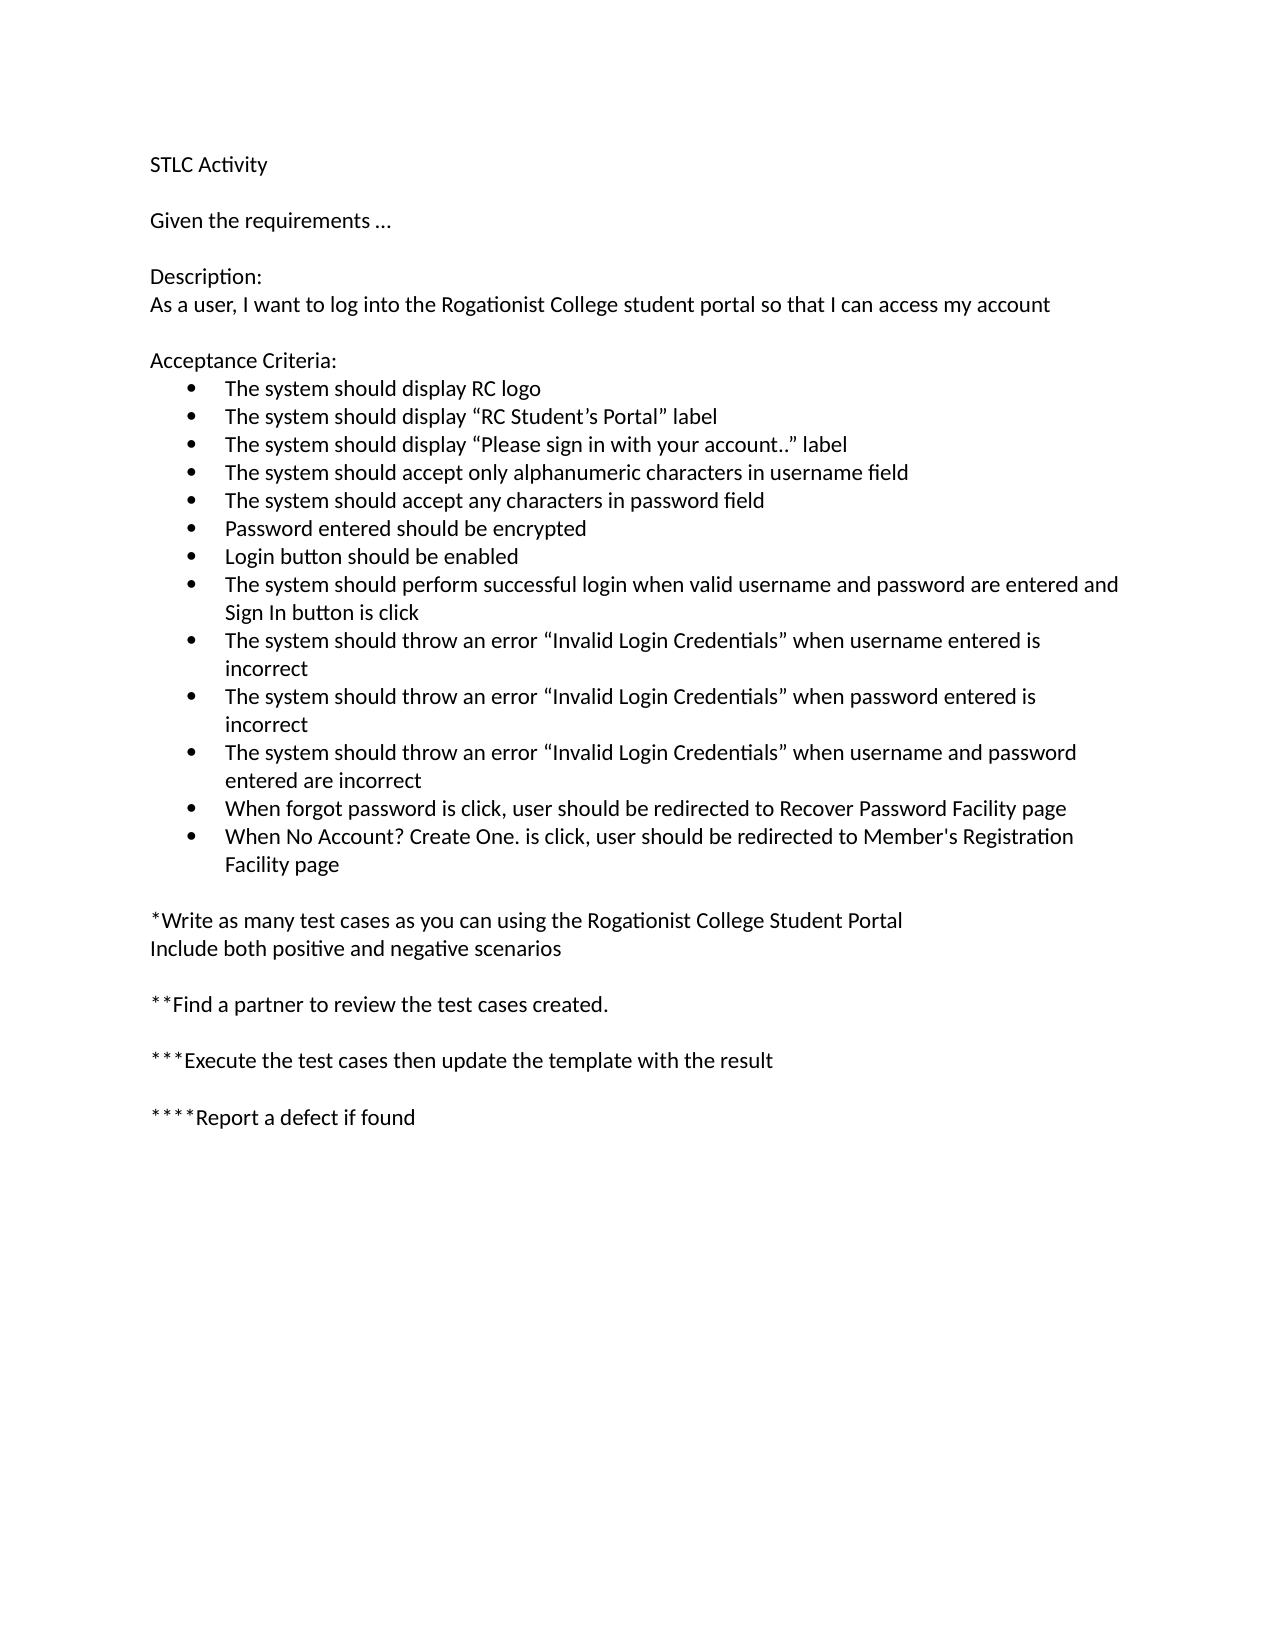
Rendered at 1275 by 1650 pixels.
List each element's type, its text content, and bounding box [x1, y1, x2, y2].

text Acceptance Criteria: [150, 346, 1125, 374]
text ***Execute the test cases then update the template with the result [150, 1047, 1125, 1075]
list When No Account? Create One. is click, user should be redirected to Member's Registration Facility page [187, 822, 1125, 878]
list When forgot password is click, user should be redirected to Recover Password Facility page [187, 794, 1125, 822]
list The system should throw an error “Invalid Login Credentials” when username and password entered are incorrect [187, 738, 1125, 794]
list The system should display “Please sign in with your account..” label [187, 430, 1125, 458]
list Login button should be enabled [187, 542, 1125, 570]
text Given the requirements … [150, 206, 1125, 234]
list Password entered should be encrypted [187, 514, 1125, 542]
text *Write as many test cases as you can using the Rogationist College Student Portal [150, 907, 1125, 934]
text Include both positive and negative scenarios [150, 934, 1125, 963]
list The system should accept only alphanumeric characters in username field [187, 458, 1125, 486]
list The system should throw an error “Invalid Login Credentials” when username entered is incorrect [187, 626, 1125, 682]
text **Find a partner to review the test cases created. [150, 991, 1125, 1019]
list The system should accept any characters in password field [187, 486, 1125, 514]
text Description: [150, 262, 1125, 290]
list The system should throw an error “Invalid Login Credentials” when password entered is incorrect [187, 682, 1125, 738]
text ****Report a defect if found [150, 1103, 1125, 1131]
list The system should display “RC Student’s Portal” label [187, 402, 1125, 430]
text STLC Activity [150, 150, 1125, 178]
text As a user, I want to log into the Rogationist College student portal so that I can access my account [150, 290, 1125, 318]
list The system should perform successful login when valid username and password are entered and Sign In button is click [187, 570, 1125, 626]
list The system should display RC logo [187, 374, 1125, 402]
